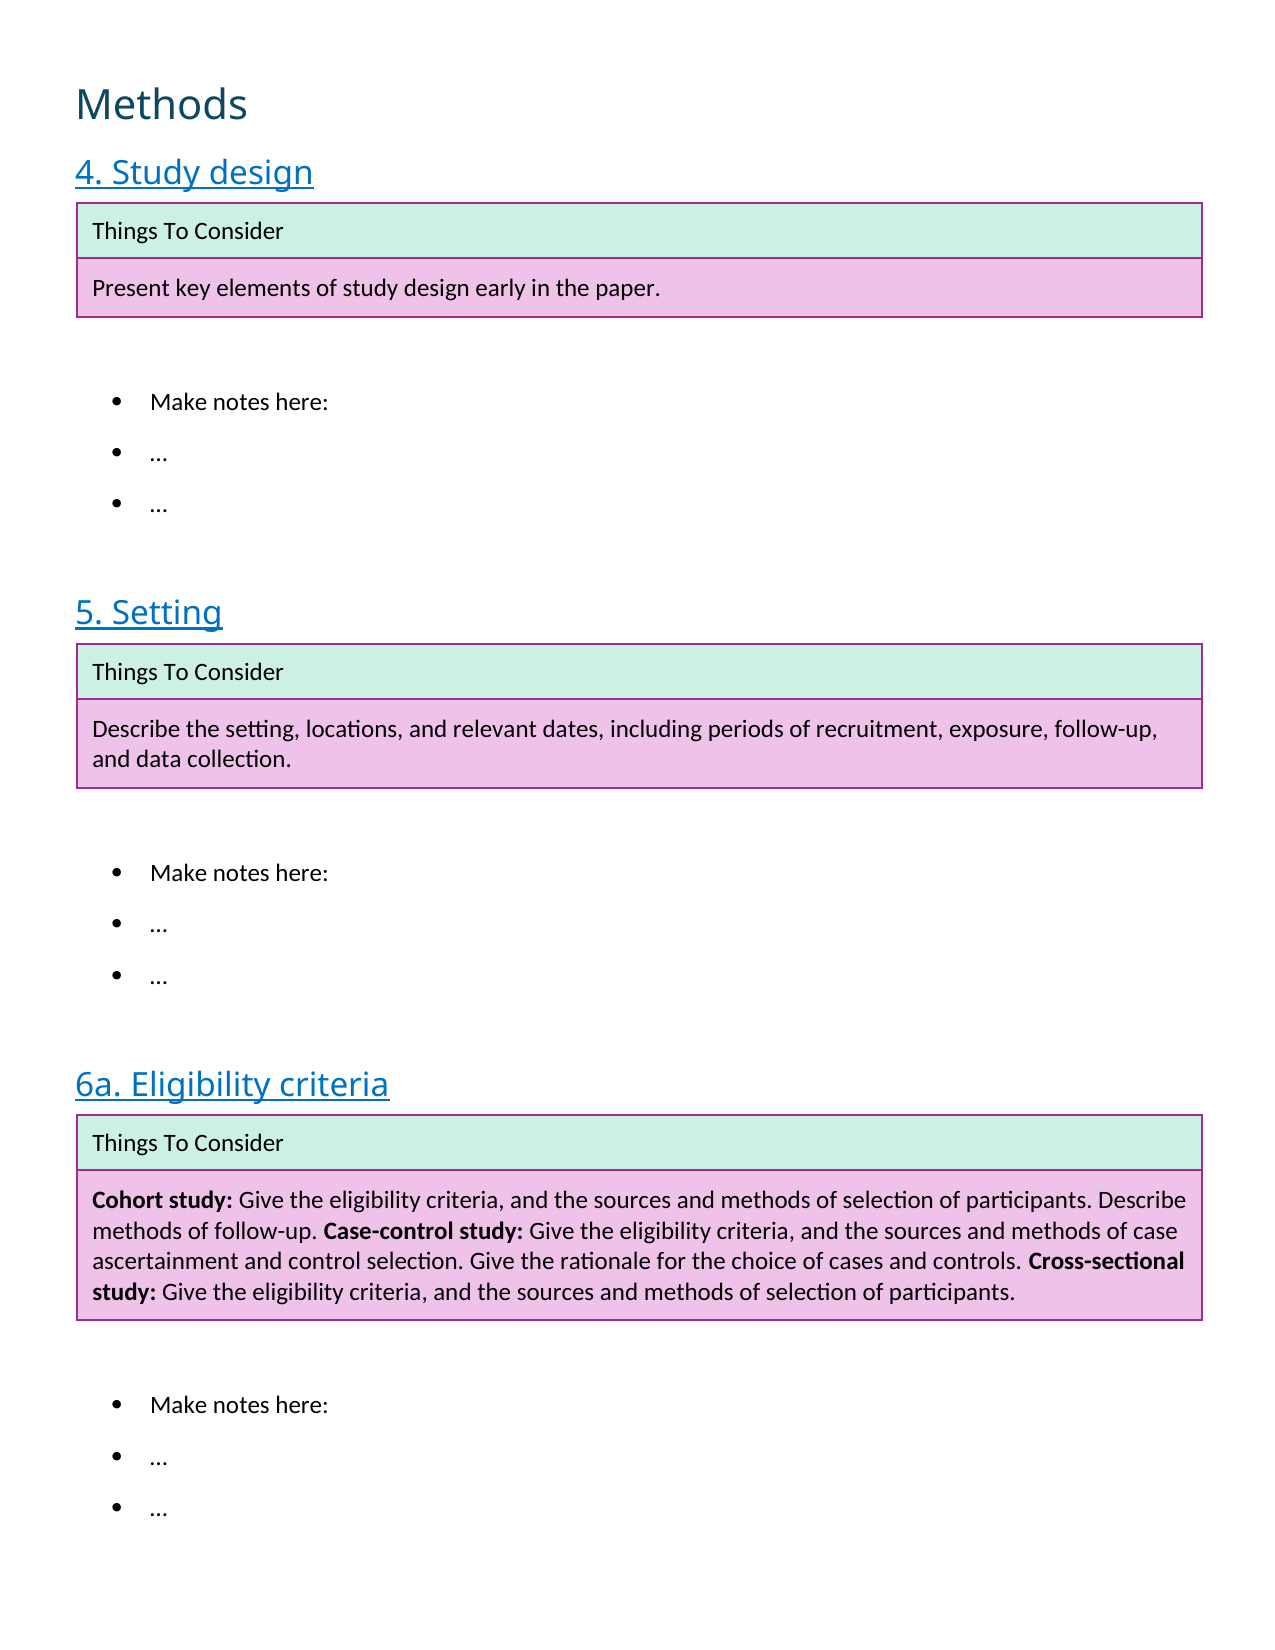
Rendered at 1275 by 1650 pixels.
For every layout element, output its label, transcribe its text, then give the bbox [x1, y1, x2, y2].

list … [112, 1441, 1200, 1471]
table_header Things To Consider [78, 645, 1201, 698]
list Make notes here: [112, 857, 1200, 888]
table_cell Describe the setting, locations, and relevant dates, including periods of recruitment, exposure, follow-up, and data collection. [78, 700, 1201, 787]
list Make notes here: [112, 1389, 1200, 1420]
table_header Things To Consider [78, 204, 1201, 257]
subtitle 6a. Eligibility criteria [75, 1060, 1200, 1106]
list … [112, 437, 1200, 468]
list … [112, 1492, 1200, 1523]
table_cell Cohort study: Give the eligibility criteria, and the sources and methods of selection of participants. Describe methods of follow-up. Case-control study: Give the eligibility criteria, and the sources and methods of case ascertainment and control selection. Give the rationale for the choice of cases and controls. Cross-sectional study: Give the eligibility criteria, and the sources and methods of selection of participants. [78, 1171, 1201, 1319]
subtitle 4. Study design [75, 148, 1200, 194]
table_header Things To Consider [78, 1116, 1201, 1169]
list … [112, 488, 1200, 519]
list Make notes here: [112, 386, 1200, 416]
table_cell Present key elements of study design early in the paper. [78, 259, 1201, 316]
list … [112, 908, 1200, 939]
subtitle 5. Setting [75, 589, 1200, 634]
subtitle Methods [75, 75, 1200, 132]
list … [112, 960, 1200, 990]
